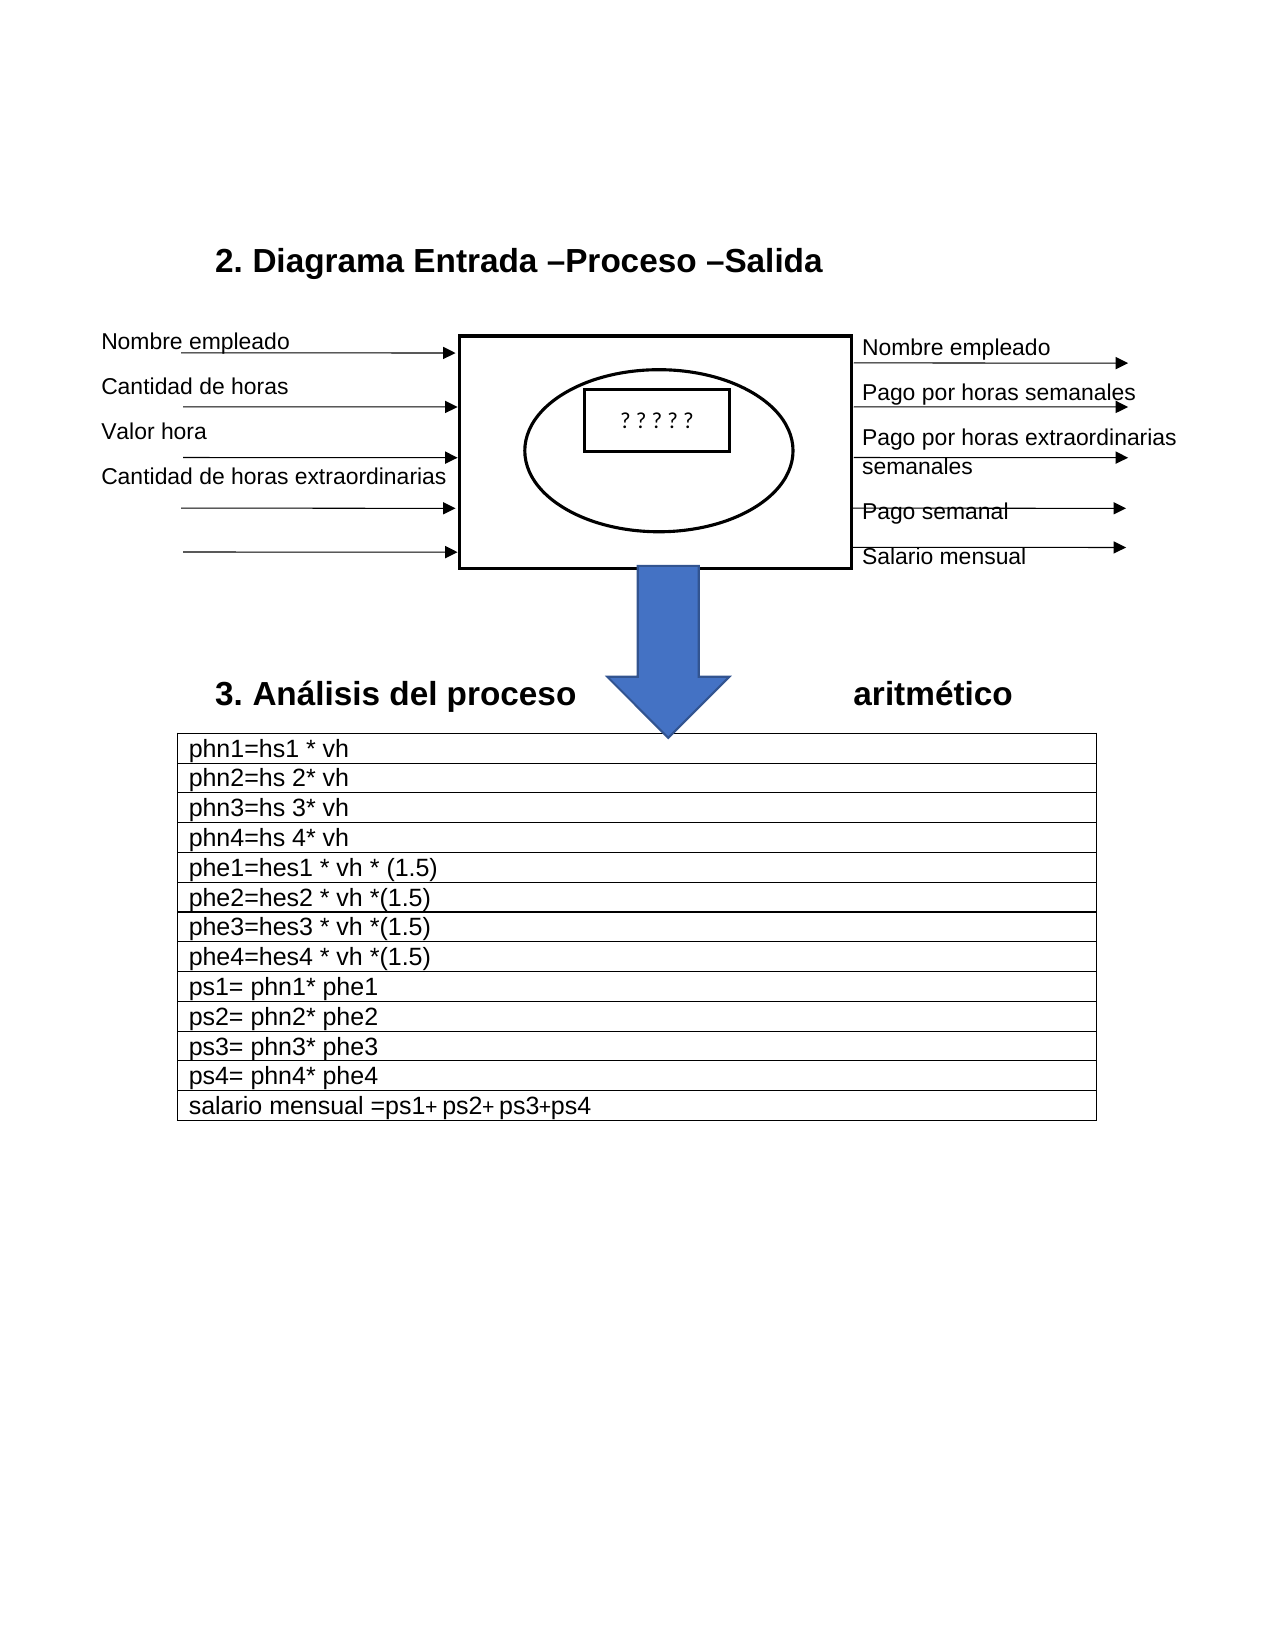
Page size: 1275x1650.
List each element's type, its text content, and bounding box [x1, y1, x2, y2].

table_cell ps1= phn1* phe1 [178, 972, 1096, 1001]
table_cell ps3= phn3* phe3 [178, 1032, 1096, 1060]
table_cell ps2= phn2* phe2 [178, 1002, 1096, 1031]
table_cell phe1=hes1 * vh * (1.5) [178, 853, 1096, 882]
table_cell phn4=hs 4* vh [178, 823, 1096, 852]
table_cell phe4=hes4 * vh *(1.5) [178, 942, 1096, 971]
table_cell phe2=hes2 * vh *(1.5) [178, 883, 1096, 911]
table_cell phn2=hs 2* vh [178, 764, 1096, 792]
table_header phn1=hs1 * vh [178, 734, 1096, 762]
table_cell phe3=hes3 * vh *(1.5) [178, 913, 1096, 941]
table_cell phn3=hs 3* vh [178, 793, 1096, 822]
table_cell salario mensual =ps1+ ps2+ ps3+ps4 [178, 1091, 1096, 1120]
list Diagrama Entrada –Proceso –Salida [215, 241, 1098, 280]
list Análisis del proceso aritmético [696, 674, 1098, 713]
list Análisis del proceso aritmético [215, 674, 640, 713]
table_cell ps4= phn4* phe4 [178, 1061, 1096, 1090]
